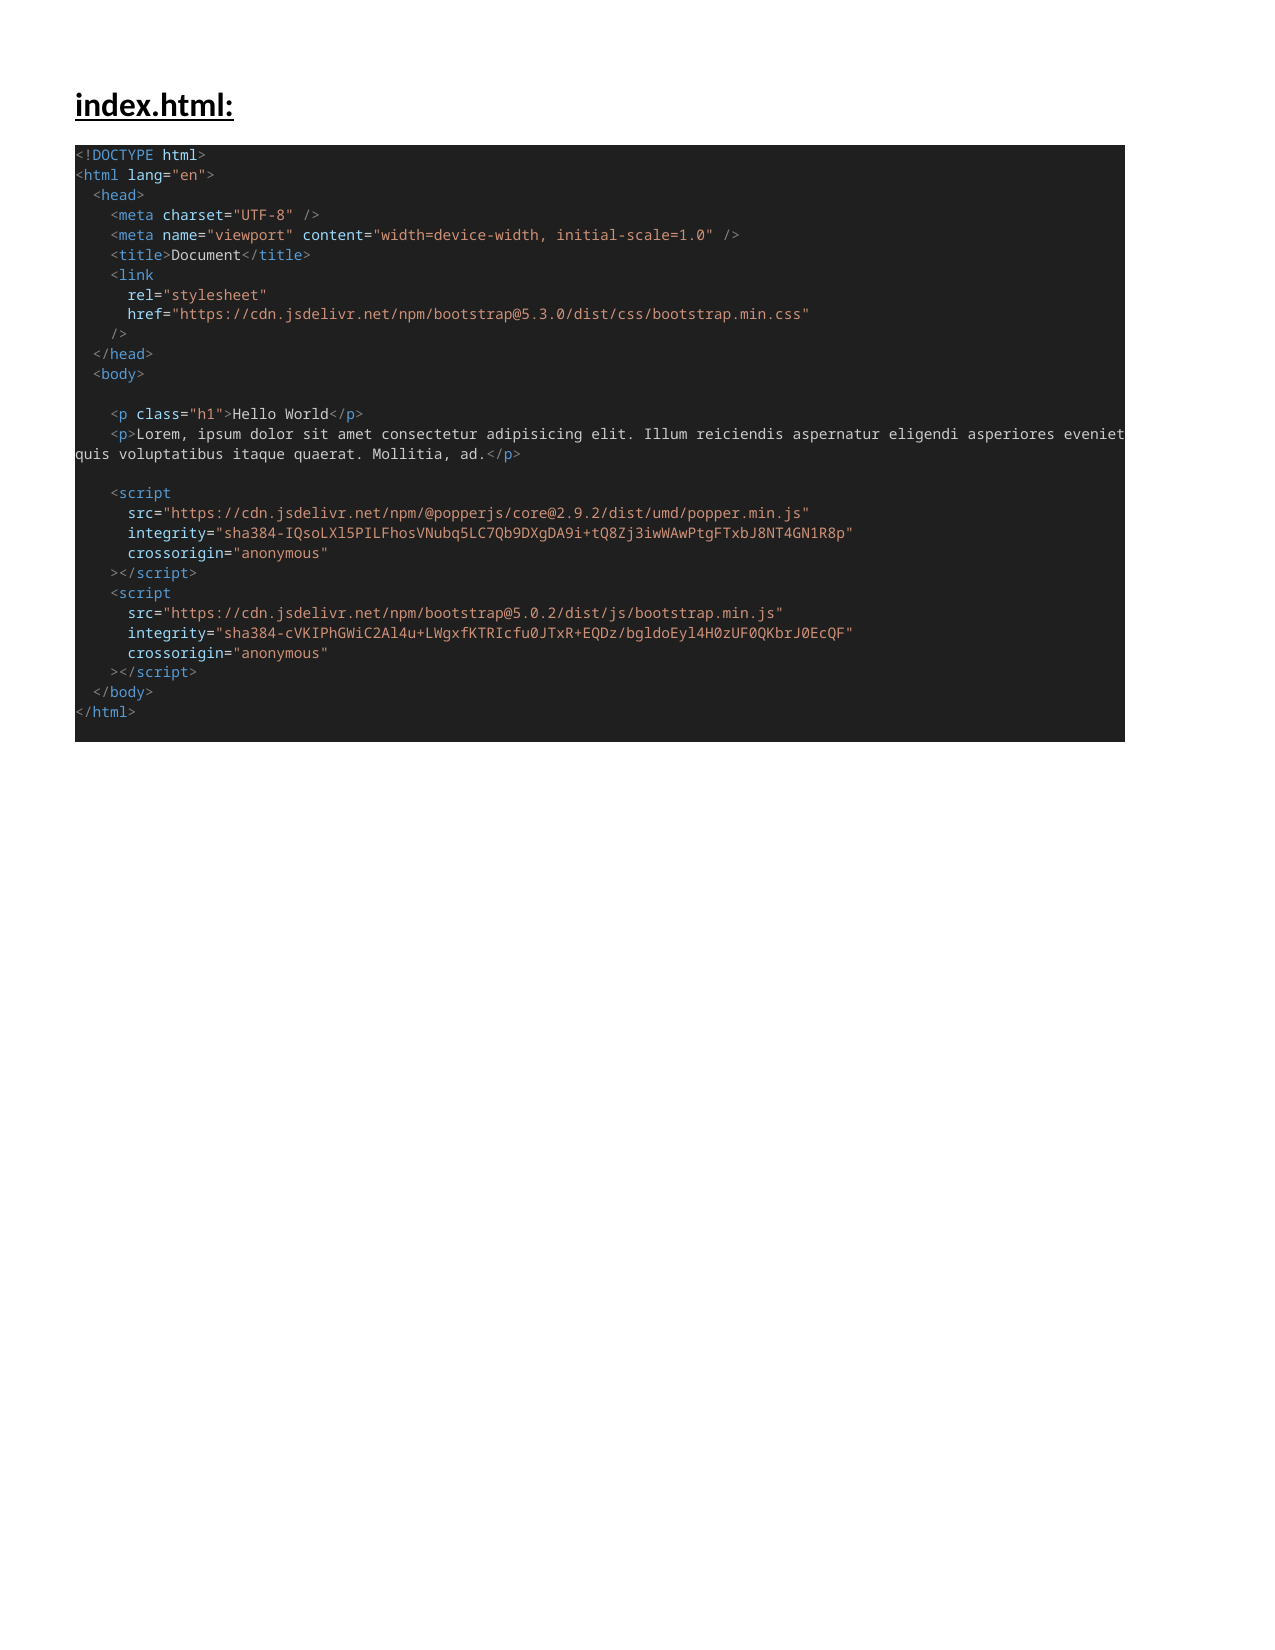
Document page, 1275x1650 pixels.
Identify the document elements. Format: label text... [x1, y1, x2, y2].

text <html lang="en"> [75, 165, 1125, 185]
text </html> [75, 702, 1125, 722]
text <head> [75, 185, 1125, 205]
text src="https://cdn.jsdelivr.net/npm/bootstrap@5.0.2/dist/js/bootstrap.min.js" [75, 603, 1125, 622]
text src="https://cdn.jsdelivr.net/npm/@popperjs/core@2.9.2/dist/umd/popper.min.js" [75, 503, 1125, 523]
text index.html: [75, 84, 1125, 125]
text <p>Lorem, ipsum dolor sit amet consectetur adipisicing elit. Illum reiciendis aspernatur eligendi asperiores eveniet quis voluptatibus itaque quaerat. Mollitia, ad.</p> [75, 423, 1125, 463]
text </body> [75, 682, 1125, 702]
text <meta charset="UTF-8" /> [75, 205, 1125, 224]
text ></script> [75, 563, 1125, 583]
text <script [75, 583, 1125, 603]
text <p class="h1">Hello World</p> [75, 404, 1125, 423]
text <script [75, 483, 1125, 503]
text crossorigin="anonymous" [75, 642, 1125, 662]
text integrity="sha384-IQsoLXl5PILFhosVNubq5LC7Qb9DXgDA9i+tQ8Zj3iwWAwPtgFTxbJ8NT4GN1R8p" [75, 523, 1125, 543]
text rel="stylesheet" [75, 284, 1125, 304]
text href="https://cdn.jsdelivr.net/npm/bootstrap@5.3.0/dist/css/bootstrap.min.css" [75, 304, 1125, 324]
text <meta name="viewport" content="width=device-width, initial-scale=1.0" /> [75, 224, 1125, 244]
text </head> [75, 344, 1125, 364]
text <link [75, 264, 1125, 284]
text <title>Document</title> [75, 244, 1125, 264]
text ></script> [75, 662, 1125, 682]
text <body> [75, 364, 1125, 384]
text crossorigin="anonymous" [75, 543, 1125, 563]
text <!DOCTYPE html> [75, 145, 1125, 165]
text /> [75, 324, 1125, 344]
text integrity="sha384-cVKIPhGWiC2Al4u+LWgxfKTRIcfu0JTxR+EQDz/bgldoEyl4H0zUF0QKbrJ0EcQF" [75, 622, 1125, 642]
